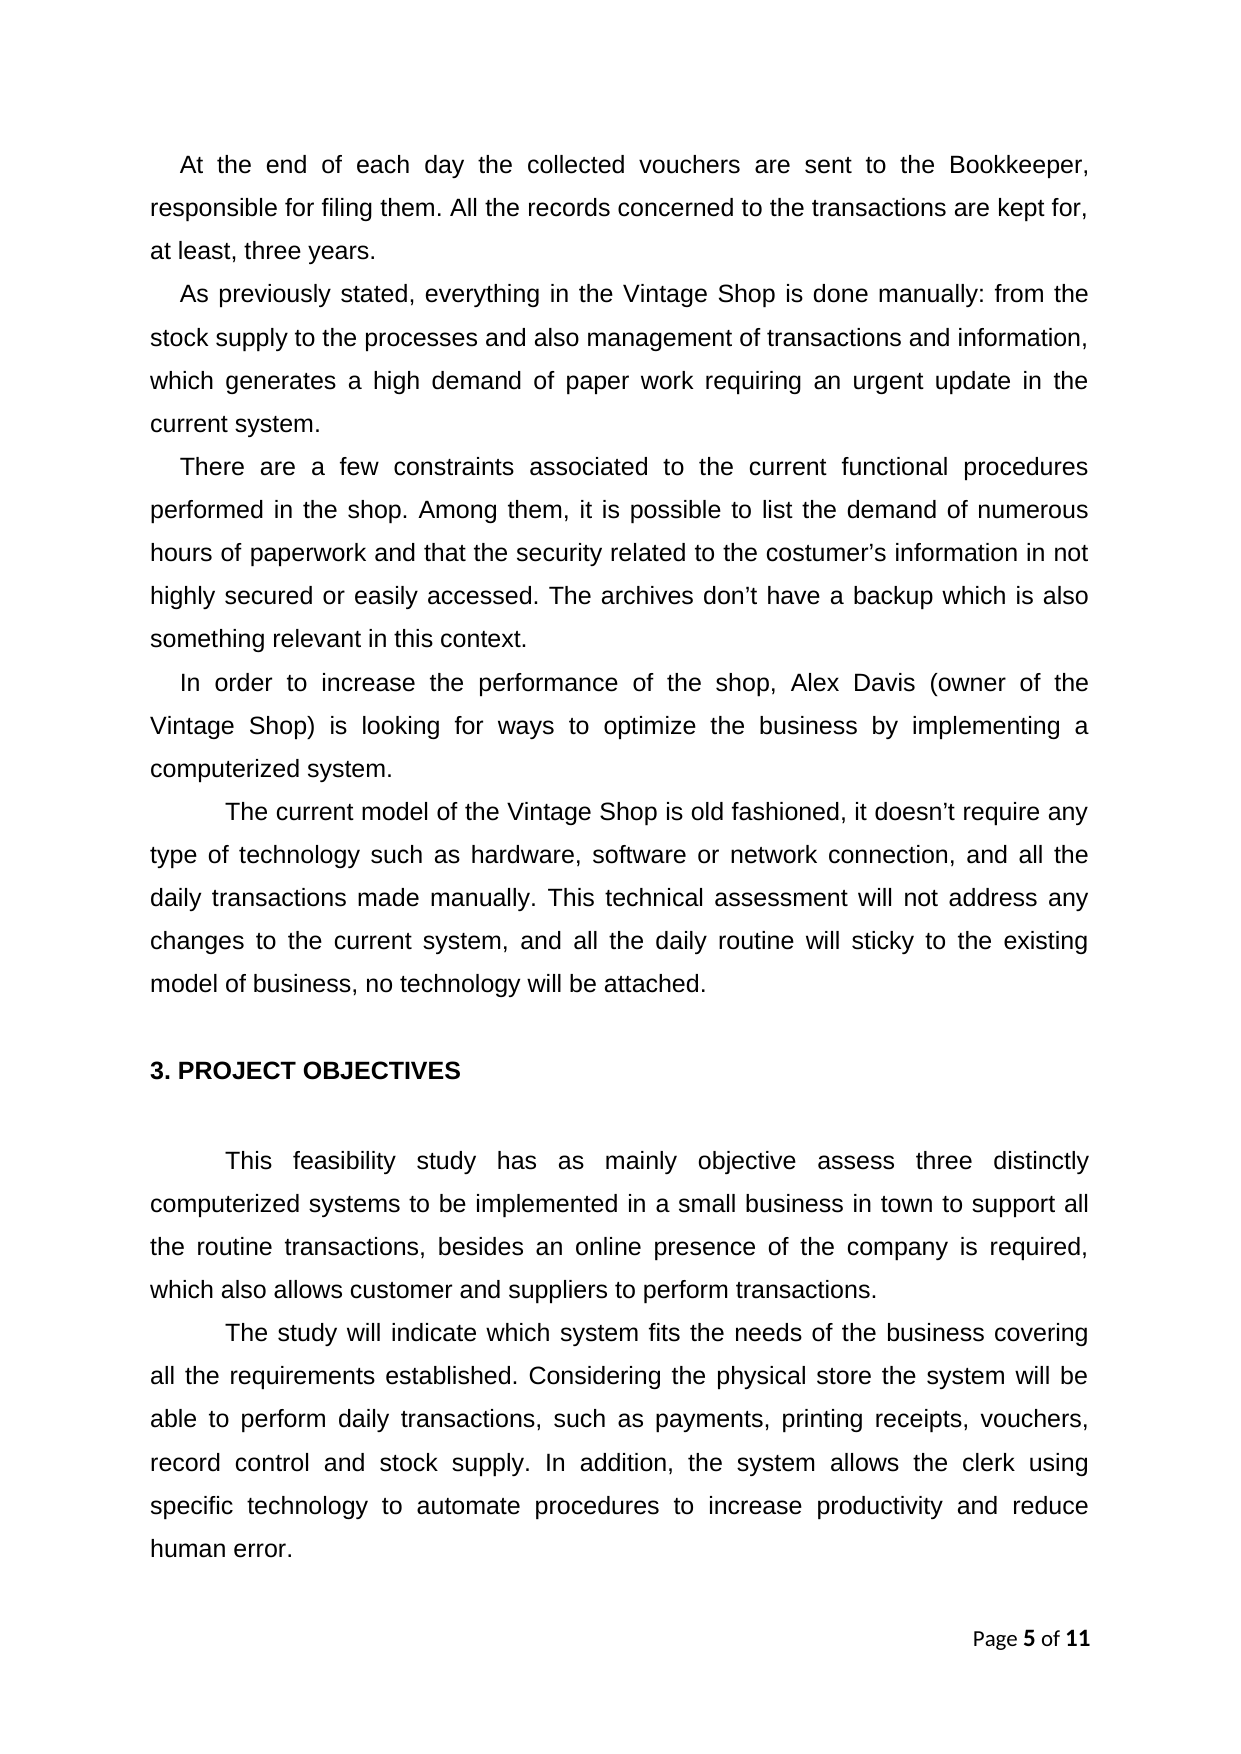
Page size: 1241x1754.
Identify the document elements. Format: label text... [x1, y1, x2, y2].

text At the end of each day the collected vouchers are sent to the Bookkeeper, responsible for filing them. All the records concerned to the transactions are kept for, at least, three years. [150, 150, 1090, 265]
text The study will indicate which system fits the needs of the business covering all the requirements established. Considering the physical store the system will be able to perform daily transactions, such as payments, printing receipts, vouchers, record control and stock supply. In addition, the system allows the clerk using specific technology to automate procedures to increase productivity and reduce human error. [150, 1318, 1090, 1562]
text In order to increase the performance of the shop, Alex Davis (owner of the Vintage Shop) is looking for ways to optimize the business by implementing a computerized system. [150, 667, 1090, 782]
subtitle 3. PROJECT OBJECTIVES [150, 1056, 1090, 1084]
text This feasibility study has as mainly objective assess three distinctly computerized systems to be implemented in a small business in town to support all the routine transactions, besides an online presence of the company is required, which also allows customer and suppliers to perform transactions. [150, 1146, 1090, 1304]
text There are a few constraints associated to the current functional procedures performed in the shop. Among them, it is possible to list the demand of numerous hours of paperwork and that the security related to the costumer’s information in not highly secured or easily accessed. The archives don’t have a backup which is also something relevant in this context. [150, 452, 1090, 653]
text As previously stated, everything in the Vintage Shop is done manually: from the stock supply to the processes and also management of transactions and information, which generates a high demand of paper work requiring an urgent update in the current system. [150, 279, 1090, 437]
text The current model of the Vintage Shop is old fashioned, it doesn’t require any type of technology such as hardware, software or network connection, and all the daily transactions made manually. This technical assessment will not address any changes to the current system, and all the daily routine will sticky to the existing model of business, no technology will be attached. [150, 797, 1090, 998]
